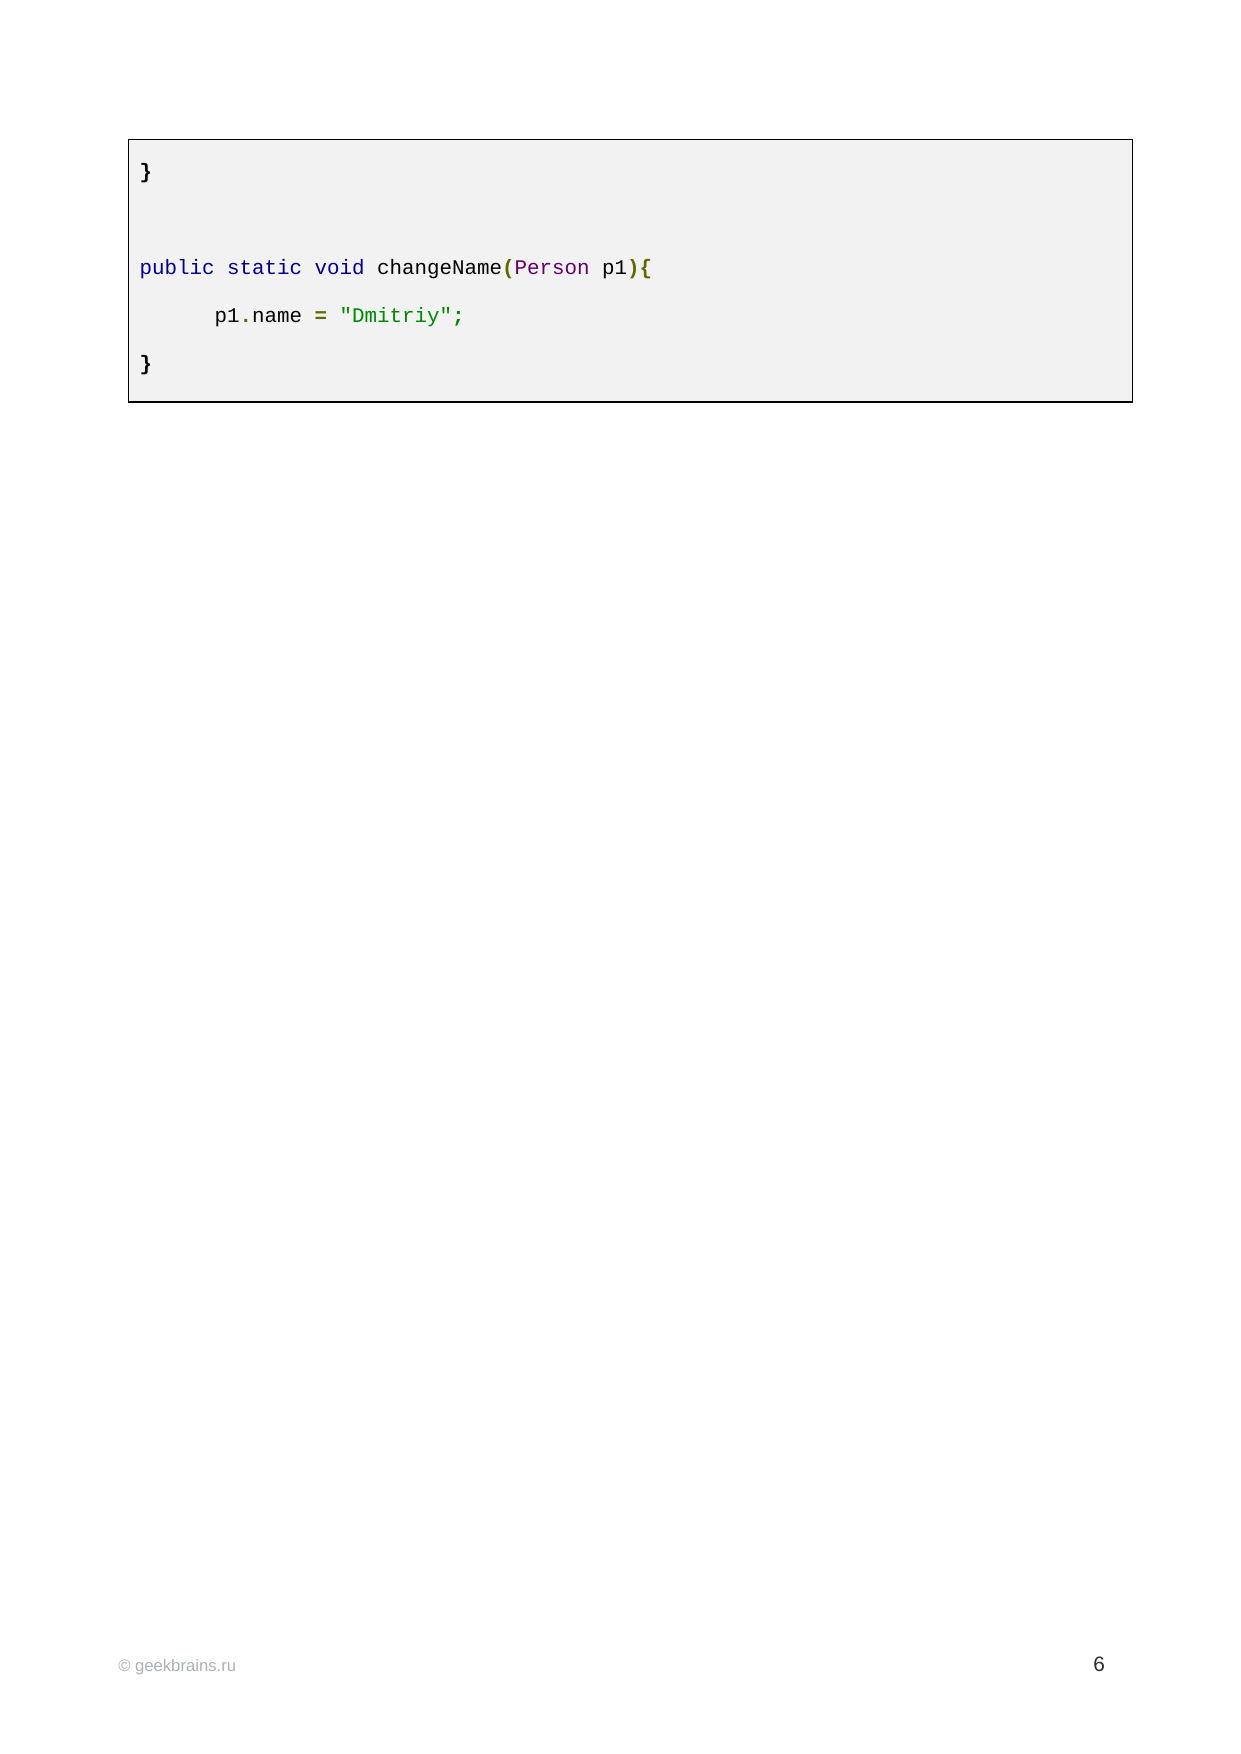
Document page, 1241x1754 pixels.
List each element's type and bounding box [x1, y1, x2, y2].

table_header [129, 140, 1132, 401]
